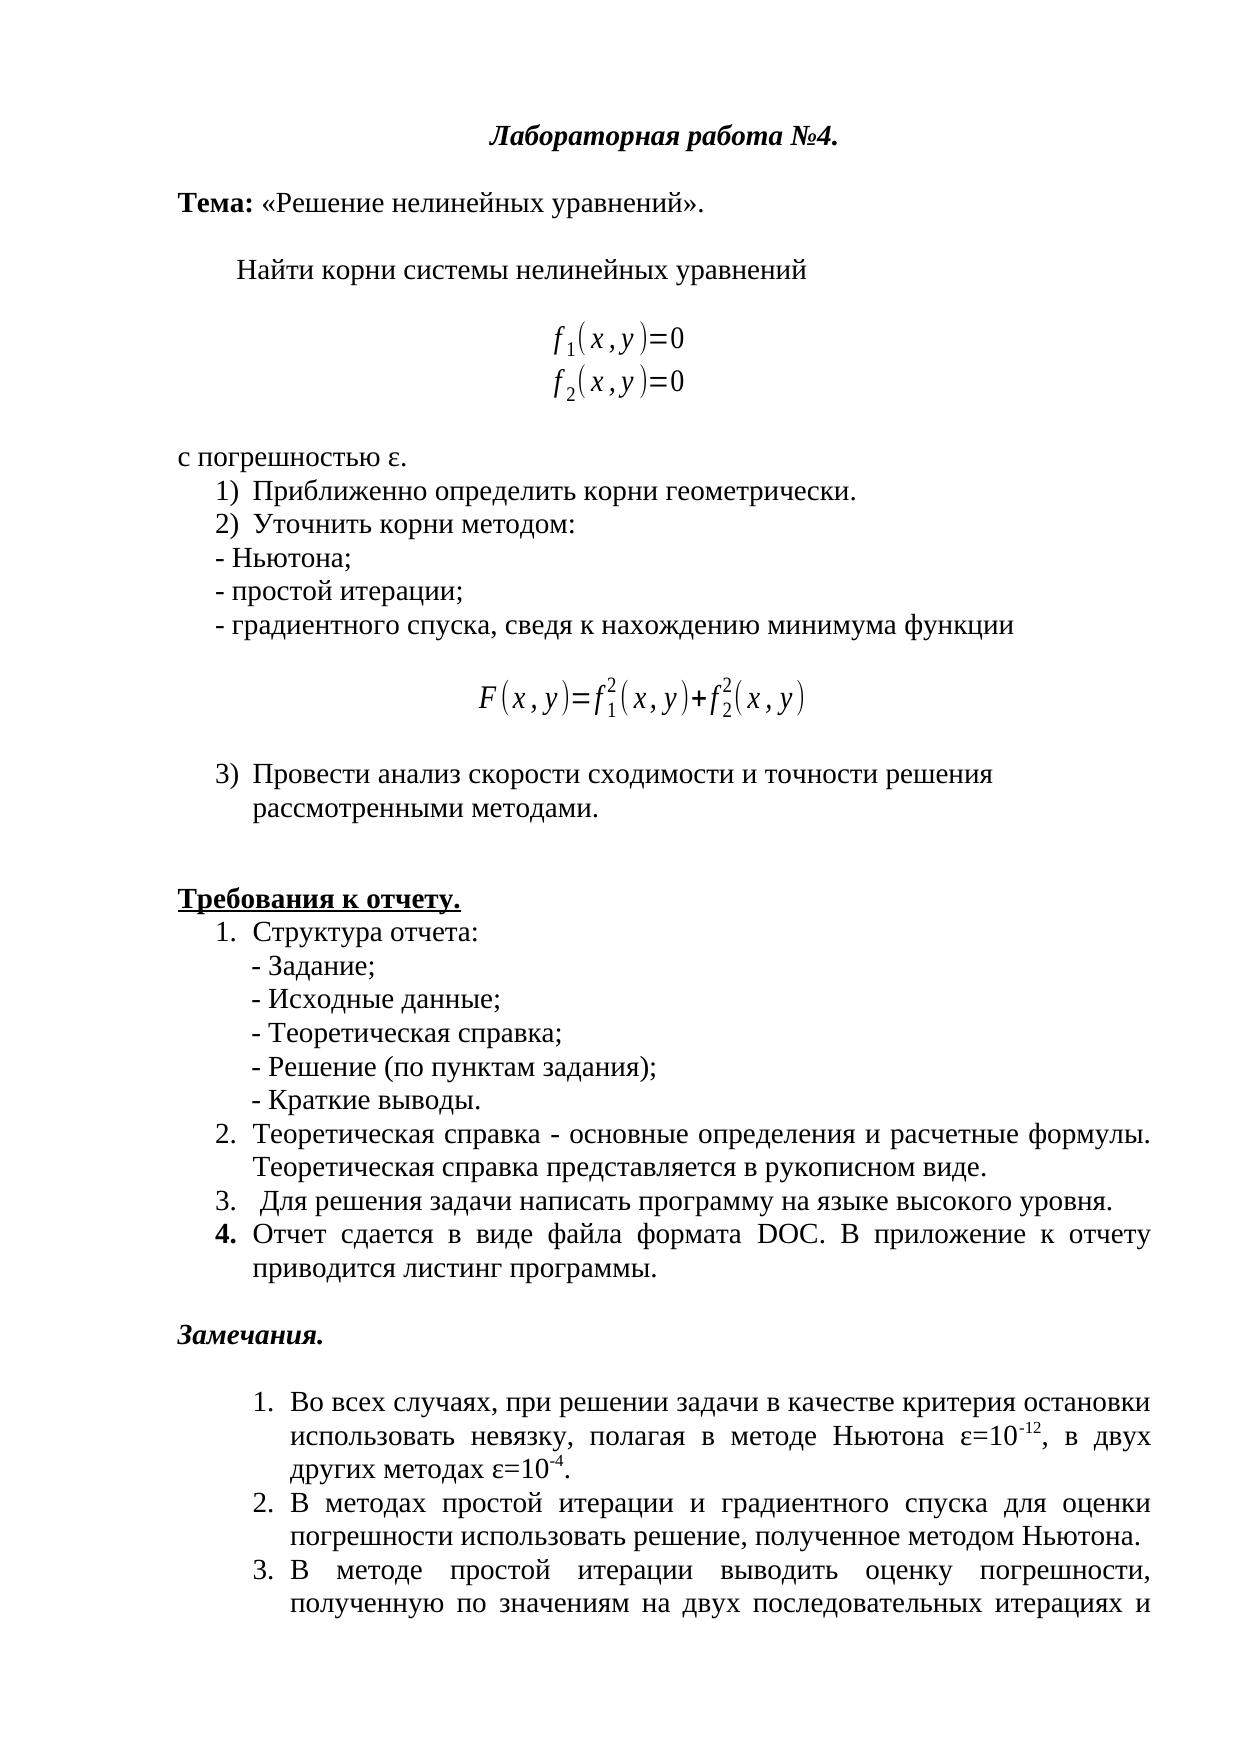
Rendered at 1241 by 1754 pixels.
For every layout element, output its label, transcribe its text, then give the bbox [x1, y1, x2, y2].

text - Решение (по пунктам задания); [215, 1049, 1152, 1082]
list Приближенно определить корни геометрически. [215, 473, 1152, 506]
text - Теоретическая справка; [215, 1015, 1152, 1049]
text Тема: «Решение нелинейных уравнений». [177, 185, 1152, 219]
text - Ньютона; [215, 540, 1152, 573]
text - Задание; [215, 948, 1152, 982]
text - градиентного спуска, сведя к нахождению минимума функции [215, 607, 1152, 640]
list Уточнить корни методом: [215, 506, 1152, 540]
list Во всех случаях, при решении задачи в качестве критерия остановки использовать невязку, полагая в методе Ньютона ε=10-12, в двух других методах ε=10-4. [252, 1384, 1152, 1485]
list Отчет сдается в виде файла формата DOC. В приложение к отчету приводится листинг программы. [215, 1216, 1152, 1283]
subtitle Найти корни системы нелинейных уравнений [177, 252, 1152, 286]
list Провести анализ скорости сходимости и точности решения рассмотренными методами. [215, 756, 1152, 823]
text - простой итерации; [215, 573, 1152, 607]
text Замечания. [177, 1317, 1152, 1351]
list Для решения задачи написать программу на языке высокого уровня. [215, 1183, 1152, 1216]
text - Исходные данные; [215, 982, 1152, 1015]
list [252, 1552, 1152, 1619]
text - Краткие выводы. [215, 1082, 1152, 1116]
list В методах простой итерации и градиентного спуска для оценки погрешности использовать решение, полученное методом Ньютона. [252, 1485, 1152, 1552]
text Лабораторная работа №4. [177, 118, 1152, 152]
list Структура отчета: [215, 914, 1152, 948]
text с погрешностью ε. [177, 439, 1152, 473]
list Теоретическая справка - основные определения и расчетные формулы. Теоретическая справка представляется в рукописном виде. [215, 1116, 1152, 1183]
text Требования к отчету. [177, 881, 1152, 914]
